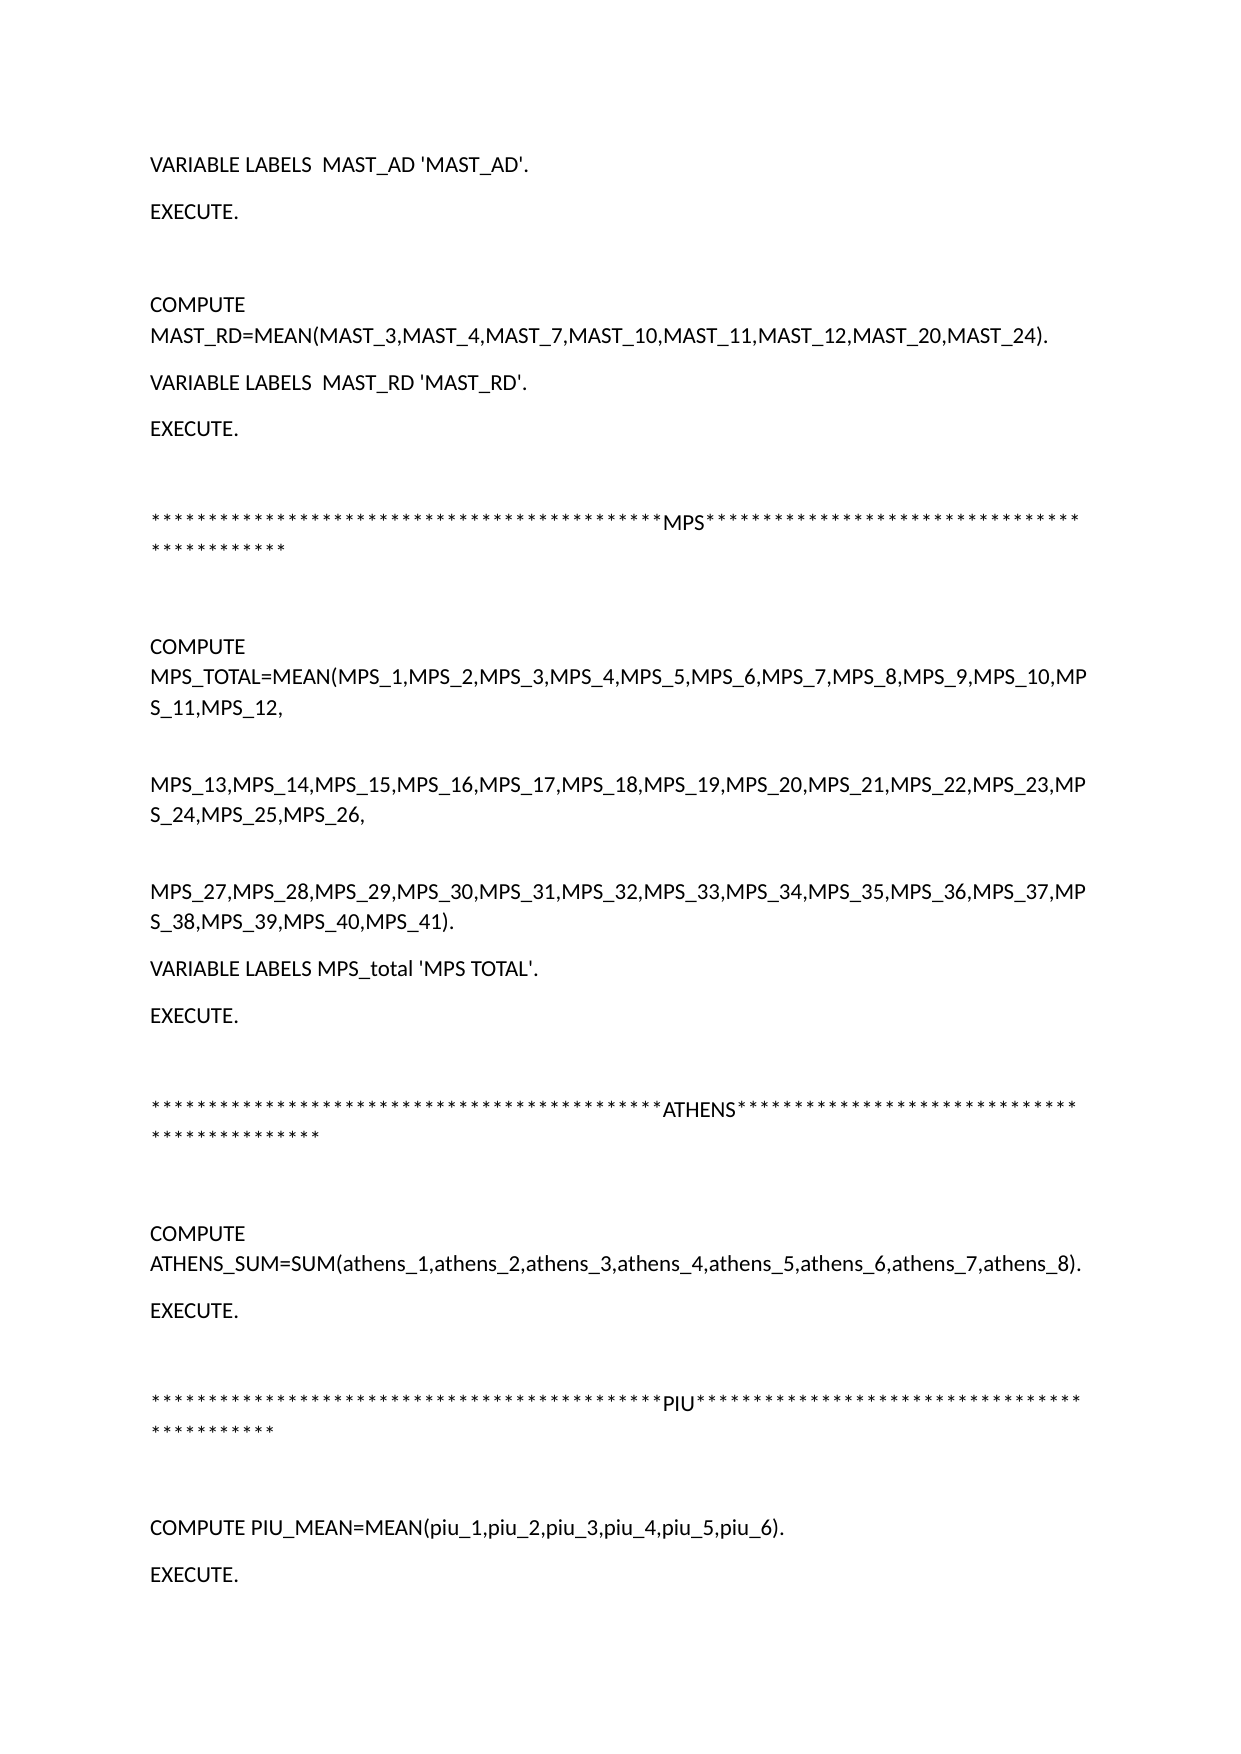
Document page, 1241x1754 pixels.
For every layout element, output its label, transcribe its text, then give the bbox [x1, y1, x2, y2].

text EXECUTE. [150, 1001, 1090, 1029]
text MPS_13,MPS_14,MPS_15,MPS_16,MPS_17,MPS_18,MPS_19,MPS_20,MPS_21,MPS_22,MPS_23,MPS_24,MPS_25,MPS_26, [150, 739, 1090, 828]
text EXECUTE. [150, 197, 1090, 225]
text VARIABLE LABELS MPS_total 'MPS TOTAL'. [150, 954, 1090, 982]
text COMPUTE PIU_MEAN=MEAN(piu_1,piu_2,piu_3,piu_4,piu_5,piu_6). [150, 1513, 1090, 1542]
text EXECUTE. [150, 1560, 1090, 1588]
text VARIABLE LABELS MAST_RD 'MAST_RD'. [150, 368, 1090, 396]
text COMPUTE MAST_RD=MEAN(MAST_3,MAST_4,MAST_7,MAST_10,MAST_11,MAST_12,MAST_20,MAST_24). [150, 291, 1090, 349]
text EXECUTE. [150, 1296, 1090, 1324]
text COMPUTE ATHENS_SUM=SUM(athens_1,athens_2,athens_3,athens_4,athens_5,athens_6,athens_7,athens_8). [150, 1219, 1090, 1277]
text *********************************************ATHENS********************************************* [150, 1095, 1090, 1153]
text COMPUTE MPS_TOTAL=MEAN(MPS_1,MPS_2,MPS_3,MPS_4,MPS_5,MPS_6,MPS_7,MPS_8,MPS_9,MPS_10,MPS_11,MPS_12, [150, 632, 1090, 721]
text *********************************************PIU********************************************* [150, 1389, 1090, 1448]
text MPS_27,MPS_28,MPS_29,MPS_30,MPS_31,MPS_32,MPS_33,MPS_34,MPS_35,MPS_36,MPS_37,MPS_38,MPS_39,MPS_40,MPS_41). [150, 847, 1090, 935]
text VARIABLE LABELS MAST_AD 'MAST_AD'. [150, 150, 1090, 178]
text EXECUTE. [150, 414, 1090, 443]
text *********************************************MPS********************************************* [150, 508, 1090, 567]
